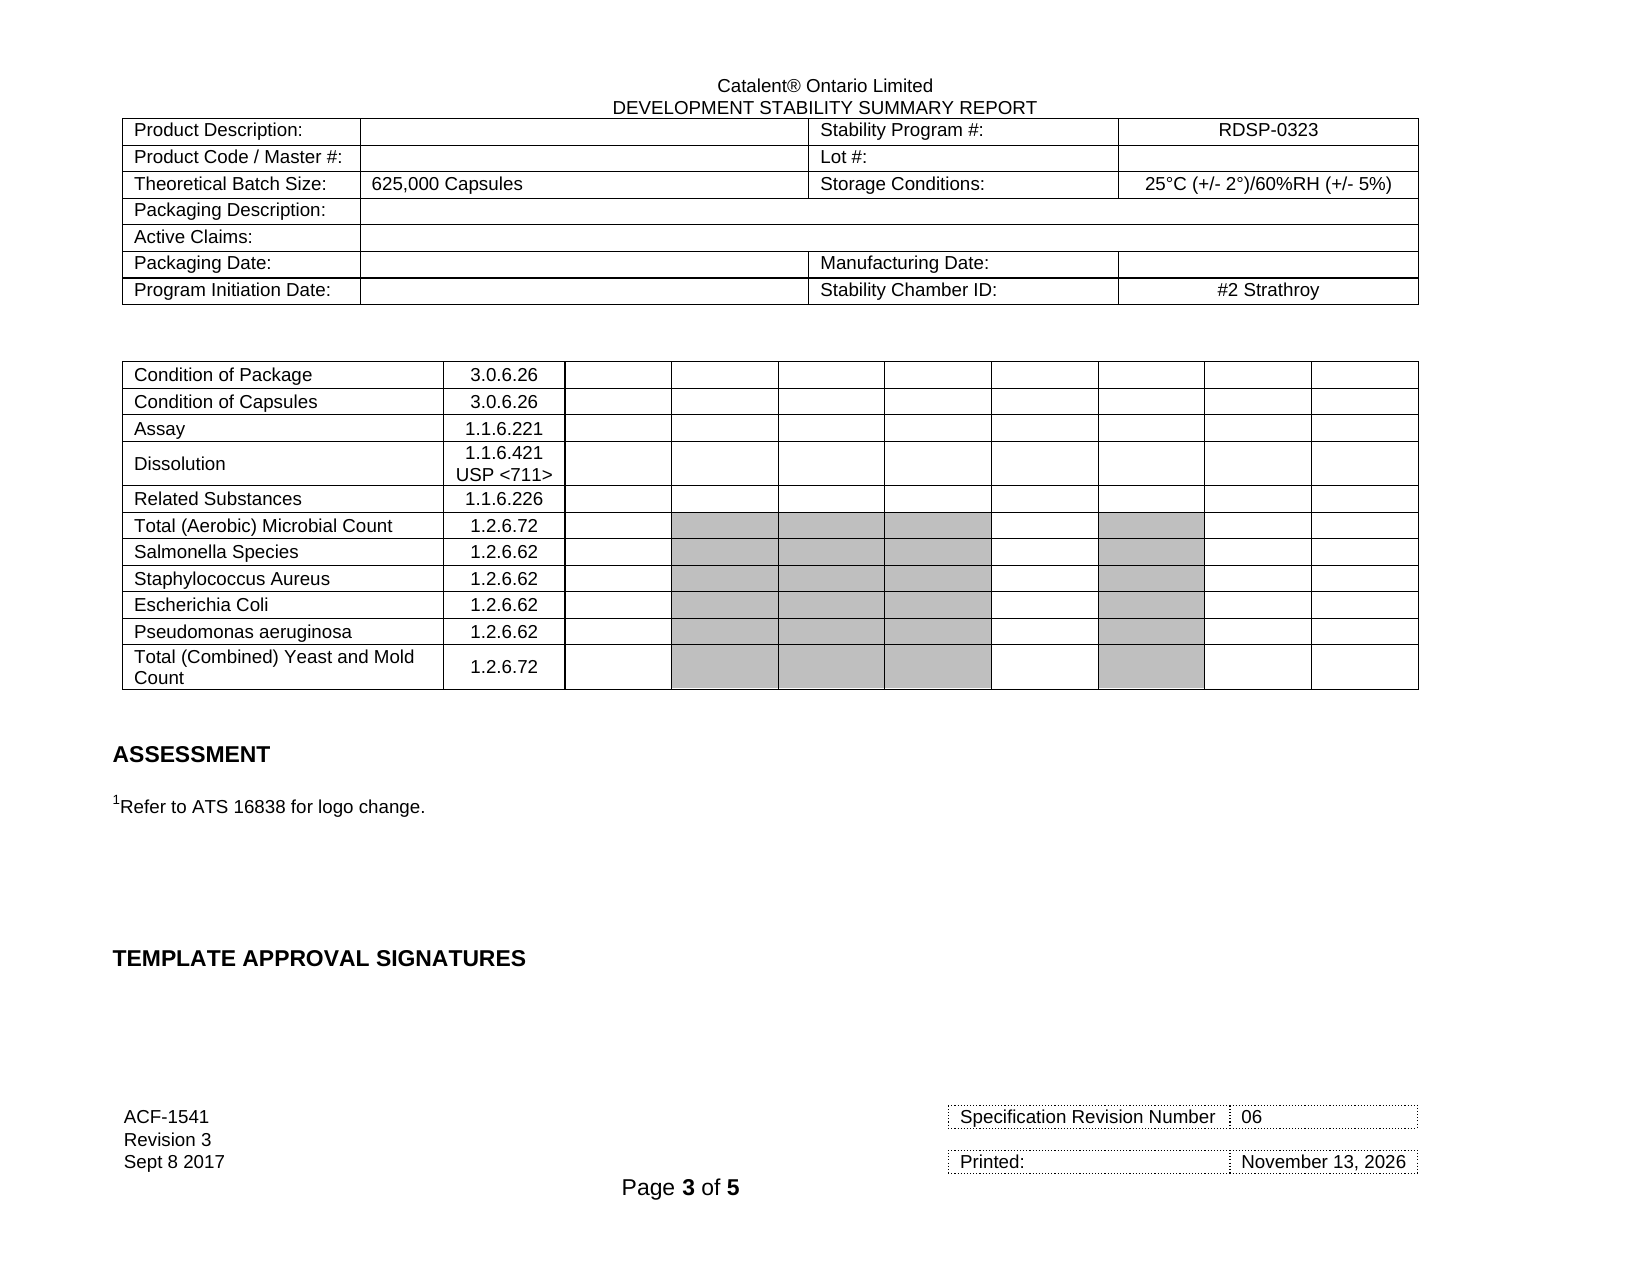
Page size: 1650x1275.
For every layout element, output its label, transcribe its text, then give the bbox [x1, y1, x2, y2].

table_cell 1.2.6.62 [444, 539, 564, 565]
table_cell [885, 566, 991, 591]
table_cell [992, 619, 1098, 644]
table_cell Pseudomonas aeruginosa [123, 619, 443, 644]
table_cell [1312, 566, 1418, 591]
table_cell [992, 486, 1098, 512]
table_cell 1.2.6.62 [444, 619, 564, 644]
table_cell [992, 513, 1098, 538]
table_cell Salmonella Species [123, 539, 443, 565]
table_cell [885, 415, 991, 441]
table_cell 1.2.6.72 [444, 645, 564, 688]
table_cell [1312, 645, 1418, 688]
table_cell [1205, 362, 1311, 388]
table_cell [992, 566, 1098, 591]
table_cell [1205, 645, 1311, 688]
table_cell [885, 513, 991, 538]
table_cell [1099, 362, 1204, 388]
table_cell Related Substances [123, 486, 443, 512]
table_cell [885, 389, 991, 414]
table_cell 3.0.6.26 [444, 389, 564, 414]
table_cell [1312, 415, 1418, 441]
table_cell Condition of Package [123, 362, 443, 388]
table_cell [672, 442, 778, 485]
table_cell [1205, 486, 1311, 512]
table_cell [992, 592, 1098, 618]
table_cell 1.2.6.72 [444, 513, 564, 538]
table_cell [779, 362, 884, 388]
table_cell [1312, 362, 1418, 388]
table_cell 3.0.6.26 [444, 362, 564, 388]
text TEMPLATE APPROVAL SIGNATURES [112, 945, 1537, 971]
table_cell [992, 362, 1098, 388]
table_cell 1.1.6.421 USP <711> [444, 442, 564, 485]
table_cell [672, 389, 778, 414]
table_cell [992, 645, 1098, 688]
table_cell [672, 619, 778, 644]
table_cell [1099, 592, 1204, 618]
text 1Refer to ATS 16838 for logo change. [112, 792, 1537, 818]
table_cell Total (Combined) Yeast and Mold Count [123, 645, 443, 688]
table_cell [1099, 645, 1204, 688]
table_cell [1205, 513, 1311, 538]
table_cell [566, 486, 671, 512]
table_cell [1099, 442, 1204, 485]
table_cell [779, 415, 884, 441]
table_cell [1099, 486, 1204, 512]
table_cell [885, 619, 991, 644]
table_cell [672, 415, 778, 441]
table_cell [672, 486, 778, 512]
table_cell [992, 415, 1098, 441]
table_cell [885, 362, 991, 388]
table_cell [1312, 619, 1418, 644]
table_cell [566, 442, 671, 485]
table_cell [779, 619, 884, 644]
table_cell [566, 619, 671, 644]
table_cell [1312, 539, 1418, 565]
table_cell Staphylococcus Aureus [123, 566, 443, 591]
table_cell [566, 513, 671, 538]
table_cell [885, 592, 991, 618]
table_cell [1099, 539, 1204, 565]
table_cell [885, 645, 991, 688]
table_cell [779, 566, 884, 591]
table_cell [992, 389, 1098, 414]
table_cell Dissolution [123, 442, 443, 485]
table_cell [1205, 389, 1311, 414]
table_cell [1312, 486, 1418, 512]
table_cell [566, 415, 671, 441]
table_cell [672, 513, 778, 538]
table_cell [1205, 415, 1311, 441]
table_cell [566, 645, 671, 688]
table_cell [779, 486, 884, 512]
table_cell 1.2.6.62 [444, 566, 564, 591]
table_cell [1099, 619, 1204, 644]
table_cell [779, 442, 884, 485]
table_cell [779, 513, 884, 538]
table_cell [1099, 566, 1204, 591]
table_cell [885, 539, 991, 565]
table_cell [566, 566, 671, 591]
text ASSESSMENT [112, 741, 1537, 767]
table_cell [1205, 442, 1311, 485]
table_cell [672, 645, 778, 688]
table_cell [779, 539, 884, 565]
table_cell [672, 592, 778, 618]
table_cell 1.1.6.226 [444, 486, 564, 512]
table_cell [779, 645, 884, 688]
table_cell [885, 442, 991, 485]
table_cell [992, 442, 1098, 485]
table_cell [672, 362, 778, 388]
table_cell [566, 389, 671, 414]
table_cell [1312, 592, 1418, 618]
table_cell Condition of Capsules [123, 389, 443, 414]
table_cell [1099, 389, 1204, 414]
table_cell [779, 592, 884, 618]
table_cell [1312, 389, 1418, 414]
table_cell Escherichia Coli [123, 592, 443, 618]
table_cell [1312, 513, 1418, 538]
table_cell [566, 362, 671, 388]
table_cell [566, 592, 671, 618]
table_cell [672, 539, 778, 565]
table_cell [1205, 619, 1311, 644]
table_cell [885, 486, 991, 512]
table_cell [672, 566, 778, 591]
table_cell [1312, 442, 1418, 485]
table_cell [566, 539, 671, 565]
table_cell [1099, 415, 1204, 441]
table_cell 1.1.6.221 [444, 415, 564, 441]
table_cell Assay [123, 415, 443, 441]
table_cell Total (Aerobic) Microbial Count [123, 513, 443, 538]
table_cell [992, 539, 1098, 565]
table_cell [1205, 566, 1311, 591]
table_cell [1099, 513, 1204, 538]
table_cell [1205, 592, 1311, 618]
table_cell [1205, 539, 1311, 565]
table_cell [779, 389, 884, 414]
table_cell 1.2.6.62 [444, 592, 564, 618]
